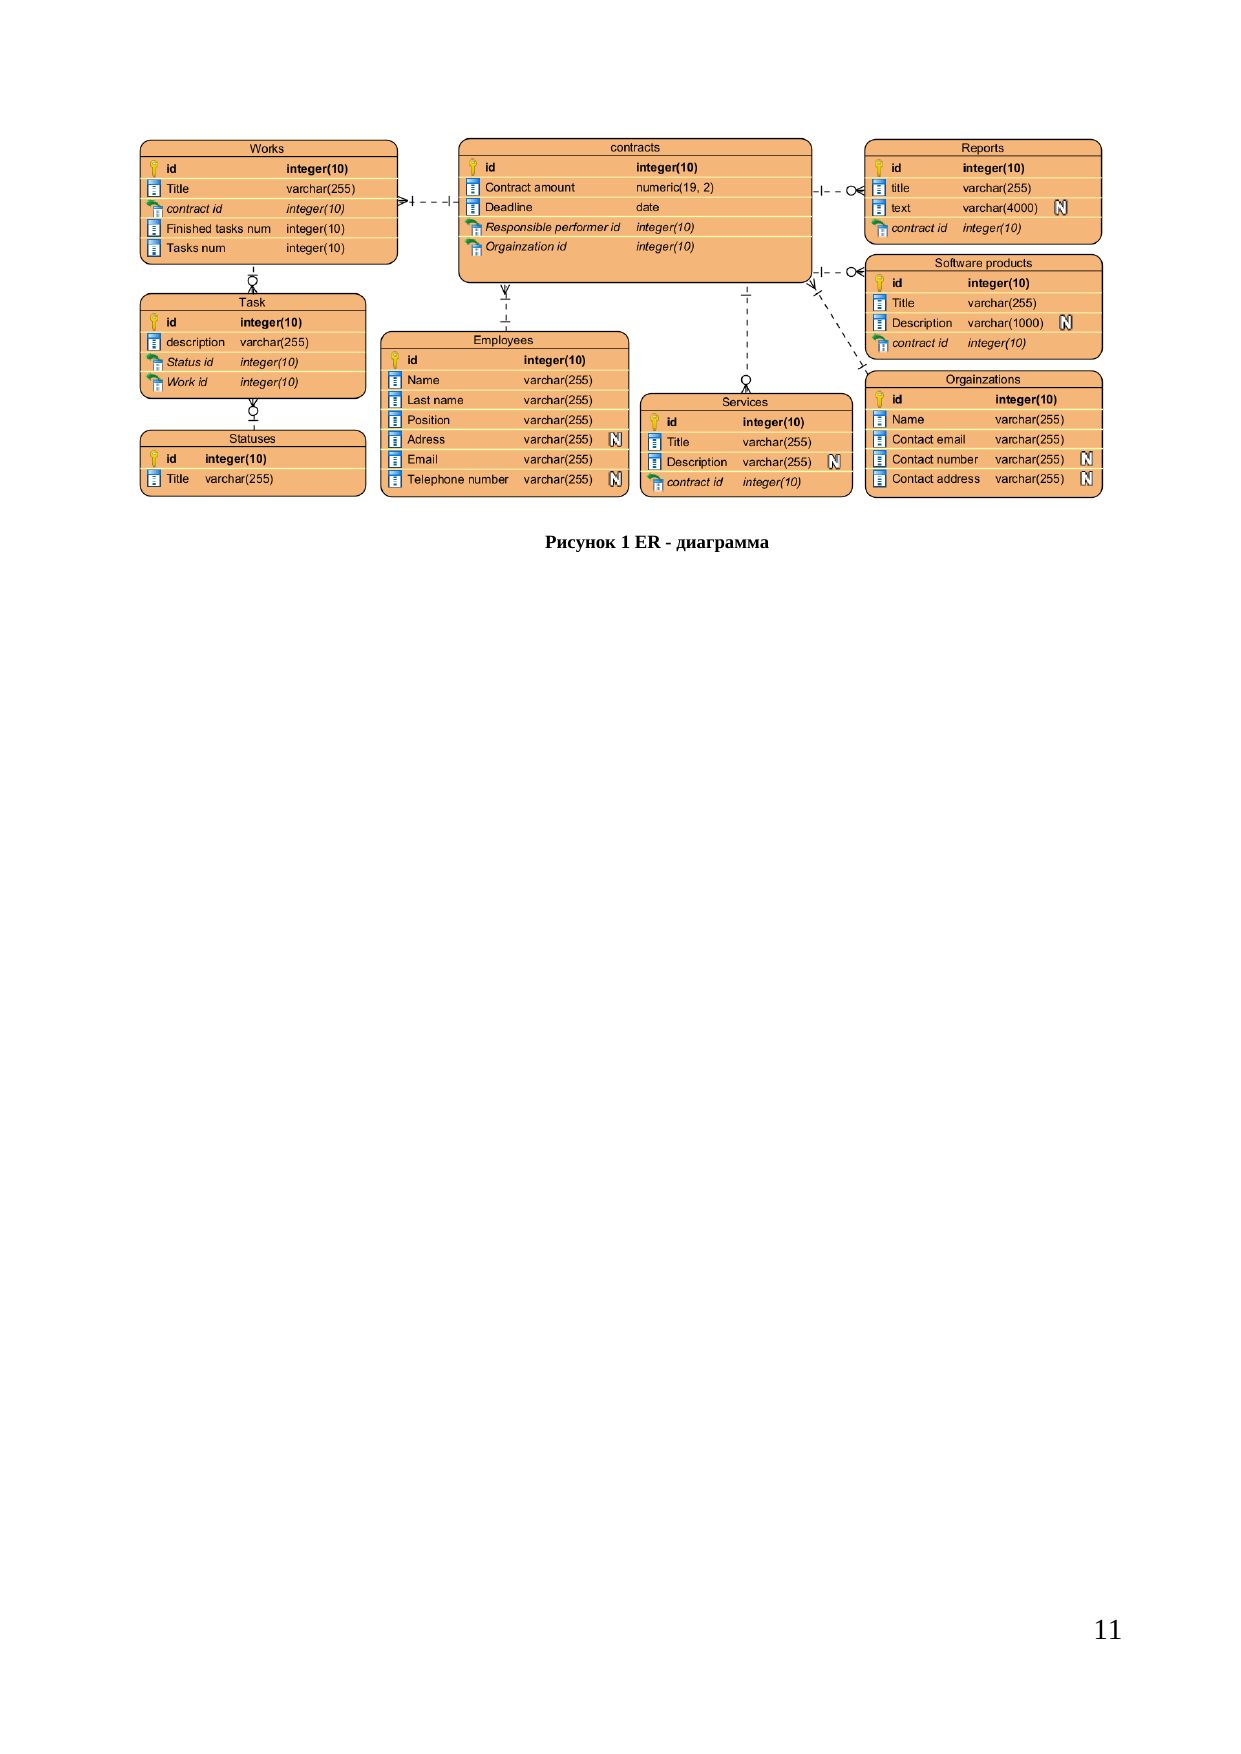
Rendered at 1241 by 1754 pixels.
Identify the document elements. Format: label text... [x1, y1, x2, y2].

text Рисунок 1 ER - диаграмма [118, 531, 1122, 552]
picture [118, 118, 1123, 512]
